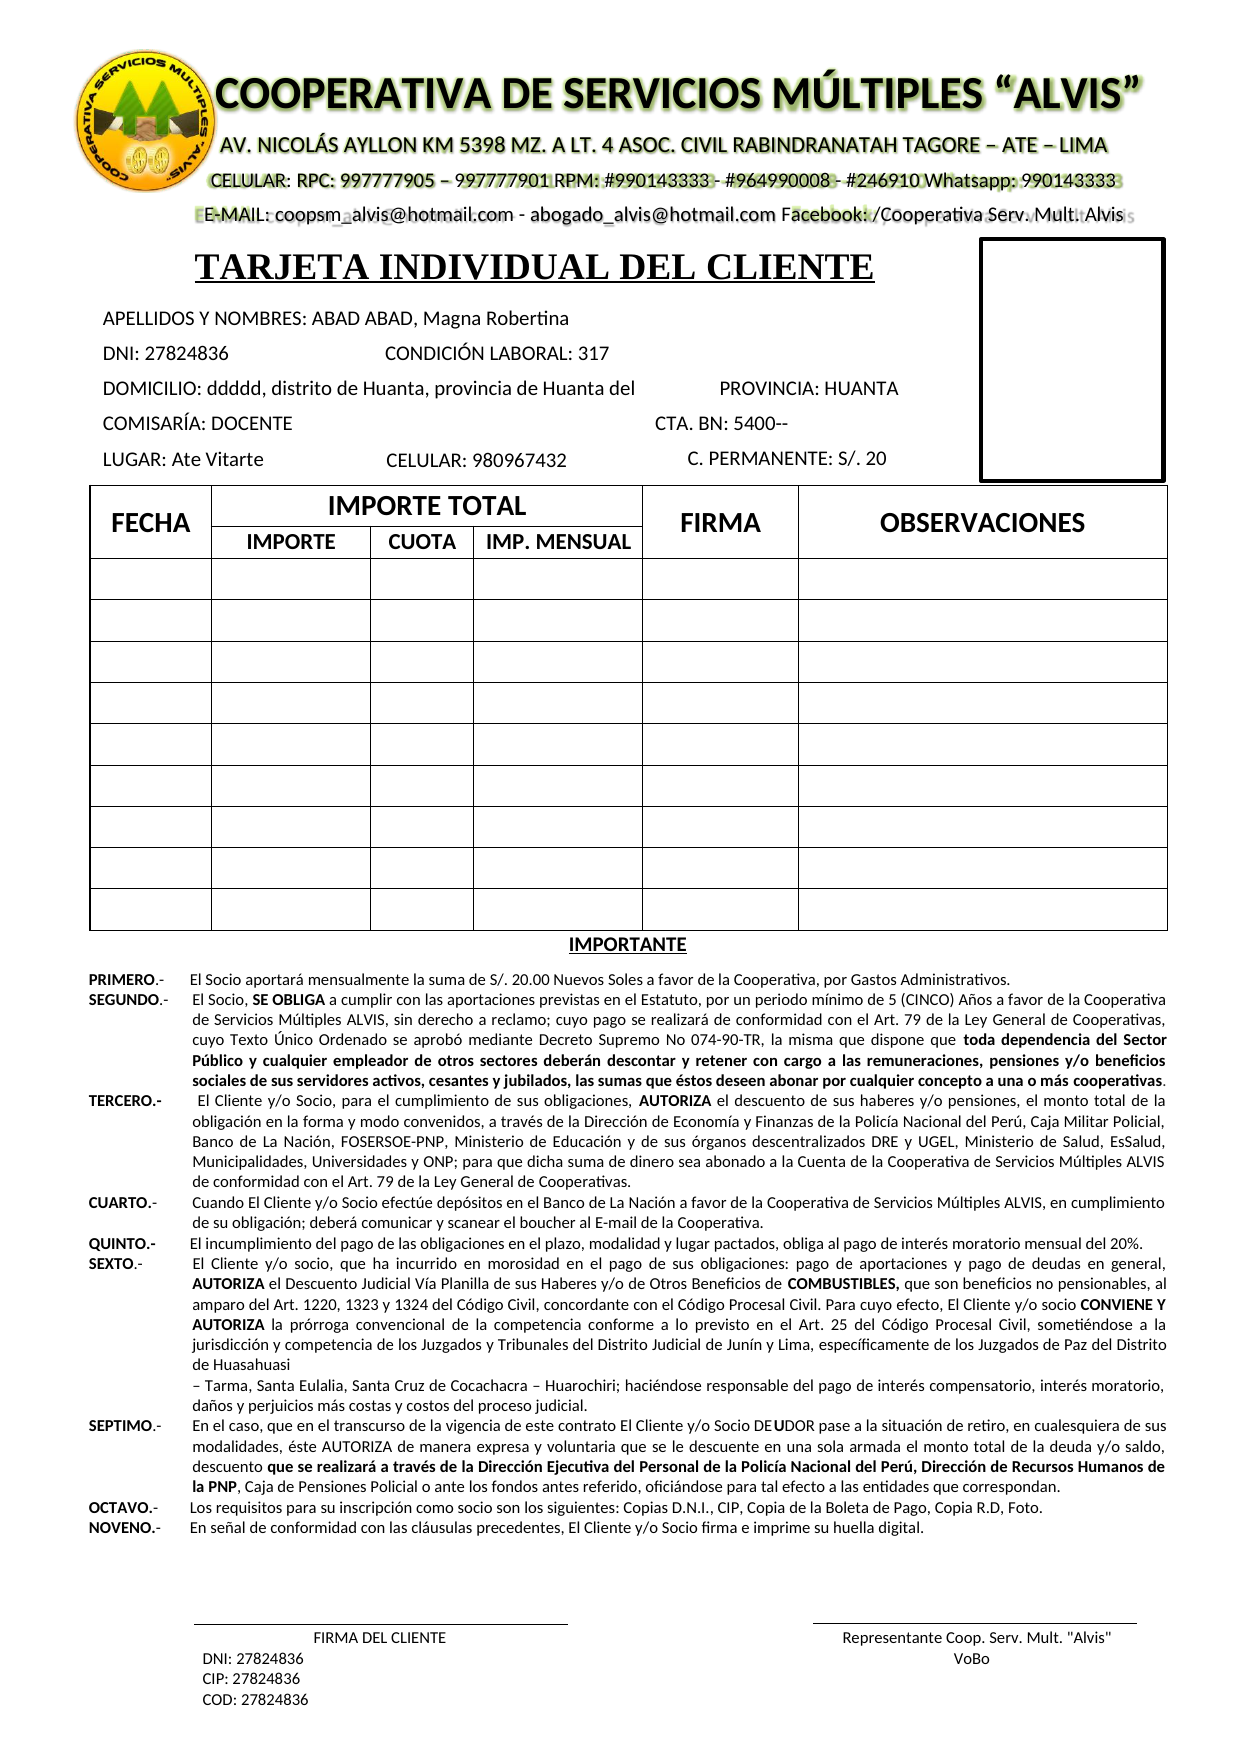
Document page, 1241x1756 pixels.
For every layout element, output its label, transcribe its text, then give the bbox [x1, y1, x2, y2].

text FIRMA DEL CLIENTE [313, 1627, 514, 1648]
table_header FECHA [91, 486, 211, 558]
table_cell [799, 766, 1167, 806]
table_cell [474, 642, 642, 682]
table_cell [91, 889, 211, 930]
table_cell [371, 724, 473, 764]
table_cell [212, 642, 370, 682]
table_cell [643, 600, 798, 641]
table_cell [643, 807, 798, 847]
text QUINTO.- El incumplimiento del pago de las obligaciones en el plazo, modalidad y lugar pactados, obliga al pago de interés moratorio mensual del 20%. [89, 1233, 1188, 1253]
table_cell [91, 848, 211, 888]
table_cell [91, 724, 211, 764]
table_cell [212, 889, 370, 930]
table_cell [643, 559, 798, 599]
table_cell [474, 848, 642, 888]
table_cell [371, 600, 473, 641]
table_cell [371, 766, 473, 806]
text CUARTO.- Cuando El Cliente y/o Socio efectúe depósitos en el Banco de La Nación a favor de la Cooperativa de Servicios Múltiples ALVIS, en cumplimiento de su obligación; deberá comunicar y scanear el boucher al E-mail de la Cooperativa. [89, 1192, 1167, 1233]
table_cell [799, 724, 1167, 764]
table_cell [474, 889, 642, 930]
table_cell [799, 889, 1167, 930]
text Representante Coop. Serv. Mult. "Alvis" VoBo [842, 1628, 1113, 1668]
table_cell [91, 683, 211, 723]
table_cell [643, 766, 798, 806]
table_header IMPORTE TOTAL [212, 486, 642, 526]
table_cell [474, 600, 642, 641]
table_cell [371, 642, 473, 682]
table_cell IMP. MENSUAL [474, 527, 642, 558]
table_cell [643, 642, 798, 682]
table_cell CUOTA [371, 527, 473, 558]
table_cell [799, 807, 1167, 847]
table_cell [212, 807, 370, 847]
table_cell [371, 559, 473, 599]
text TERCERO.- El Cliente y/o Socio, para el cumplimiento de sus obligaciones, AUTORIZA el descuento de sus haberes y/o pensiones, el monto total de la obligación en la forma y modo convenidos, a través de la Dirección de Economía y Finanzas de la Policía Nacional del Perú, Caja Militar Policial, Banco de La Nación, FOSERSOE-PNP, Ministerio de Educación y de sus órganos descentralizados DRE y UGEL, Ministerio de Salud, EsSalud, Municipalidades, Universidades y ONP; para que dicha suma de dinero sea abonado a la Cuenta de la Cooperativa de Servicios Múltiples ALVIS de conformidad con el Art. 79 de la Ley General de Cooperativas. [89, 1091, 1167, 1192]
table_cell [799, 848, 1167, 888]
table_cell [474, 559, 642, 599]
table_cell [643, 848, 798, 888]
table_cell [91, 642, 211, 682]
table_cell [212, 559, 370, 599]
table_cell [212, 724, 370, 764]
table_cell [799, 642, 1167, 682]
table_cell [371, 848, 473, 888]
table_cell [799, 600, 1167, 641]
picture [50, 45, 1176, 246]
table_cell [212, 600, 370, 641]
table_cell [212, 766, 370, 806]
table_cell [474, 683, 642, 723]
text IMPORTANTE [567, 931, 688, 956]
text OCTAVO.- Los requisitos para su inscripción como socio son los siguientes: Copias D.N.I., CIP, Copia de la Boleta de Pago, Copia R.D, Foto. [89, 1497, 1188, 1517]
table_cell [212, 683, 370, 723]
table_cell [474, 766, 642, 806]
text SEXTO.- El Cliente y/o socio, que ha incurrido en morosidad en el pago de sus obligaciones: pago de aportaciones y pago de deudas en general, AUTORIZA el Descuento Judicial Vía Planilla de sus Haberes y/o de Otros Beneficios de COMBUSTIBLES, que son beneficios no pensionables, al amparo del Art. 1220, 1323 y 1324 del Código Civil, concordante con el Código Procesal Civil. Para cuyo efecto, El Cliente y/o socio CONVIENE Y AUTORIZA la prórroga convencional de la competencia conforme a lo previsto en el Art. 25 del Código Procesal Civil, sometiéndose a la jurisdicción y competencia de los Juzgados y Tribunales del Distrito Judicial de Junín y Lima, específicamente de los Juzgados de Paz del Distrito de Huasahuasi [89, 1253, 1167, 1375]
table_cell [643, 724, 798, 764]
text NOVENO.- En señal de conformidad con las cláusulas precedentes, El Cliente y/o Socio firma e imprime su huella digital. [89, 1517, 1188, 1538]
text COD: 27824836 [202, 1689, 514, 1709]
table_cell [799, 559, 1167, 599]
table_cell [643, 683, 798, 723]
table_cell [474, 724, 642, 764]
text SEPTIMO.- En el caso, que en el transcurso de la vigencia de este contrato El Cliente y/o Socio DEUDOR pase a la situación de retiro, en cualesquiera de sus modalidades, éste AUTORIZA de manera expresa y voluntaria que se le descuente en una sola armada el monto total de la deuda y/o saldo, descuento que se realizará a través de la Dirección Ejecutiva del Personal de la Policía Nacional del Perú, Dirección de Recursos Humanos de la PNP, Caja de Pensiones Policial o ante los fondos antes referido, oficiándose para tal efecto a las entidades que correspondan. [89, 1416, 1167, 1497]
table_cell [371, 807, 473, 847]
table_cell [371, 889, 473, 930]
table_cell [91, 559, 211, 599]
table_cell [91, 807, 211, 847]
table_cell [643, 889, 798, 930]
text SEGUNDO.- El Socio, SE OBLIGA a cumplir con las aportaciones previstas en el Estatuto, por un periodo mínimo de 5 (CINCO) Años a favor de la Cooperativa de Servicios Múltiples ALVIS, sin derecho a reclamo; cuyo pago se realizará de conformidad con el Art. 79 de la Ley General de Cooperativas, cuyo Texto Único Ordenado se aprobó mediante Decreto Supremo No 074-90-TR, la misma que dispone que toda dependencia del Sector Público y cualquier empleador de otros sectores deberán descontar y retener con cargo a las remuneraciones, pensiones y/o beneficios sociales de sus servidores activos, cesantes y jubilados, las sumas que éstos deseen abonar por cualquier concepto a una o más cooperativas. [89, 989, 1167, 1091]
table_cell [799, 683, 1167, 723]
text DNI: 27824836 [202, 1648, 514, 1668]
table_cell [212, 848, 370, 888]
table_cell [474, 807, 642, 847]
text CIP: 27824836 [202, 1668, 514, 1689]
text PRIMERO.- El Socio aportará mensualmente la suma de S/. 20.00 Nuevos Soles a favor de la Cooperativa, por Gastos Administrativos. [89, 969, 1188, 989]
table_cell [91, 766, 211, 806]
table_cell [371, 683, 473, 723]
table_cell IMPORTE [212, 527, 370, 558]
table_header FIRMA [643, 486, 798, 558]
table_cell [91, 600, 211, 641]
table_header OBSERVACIONES [799, 486, 1167, 558]
text – Tarma, Santa Eulalia, Santa Cruz de Cocachacra – Huarochiri; haciéndose responsable del pago de interés compensatorio, interés moratorio, daños y perjuicios más costas y costos del proceso judicial. [192, 1375, 1167, 1416]
